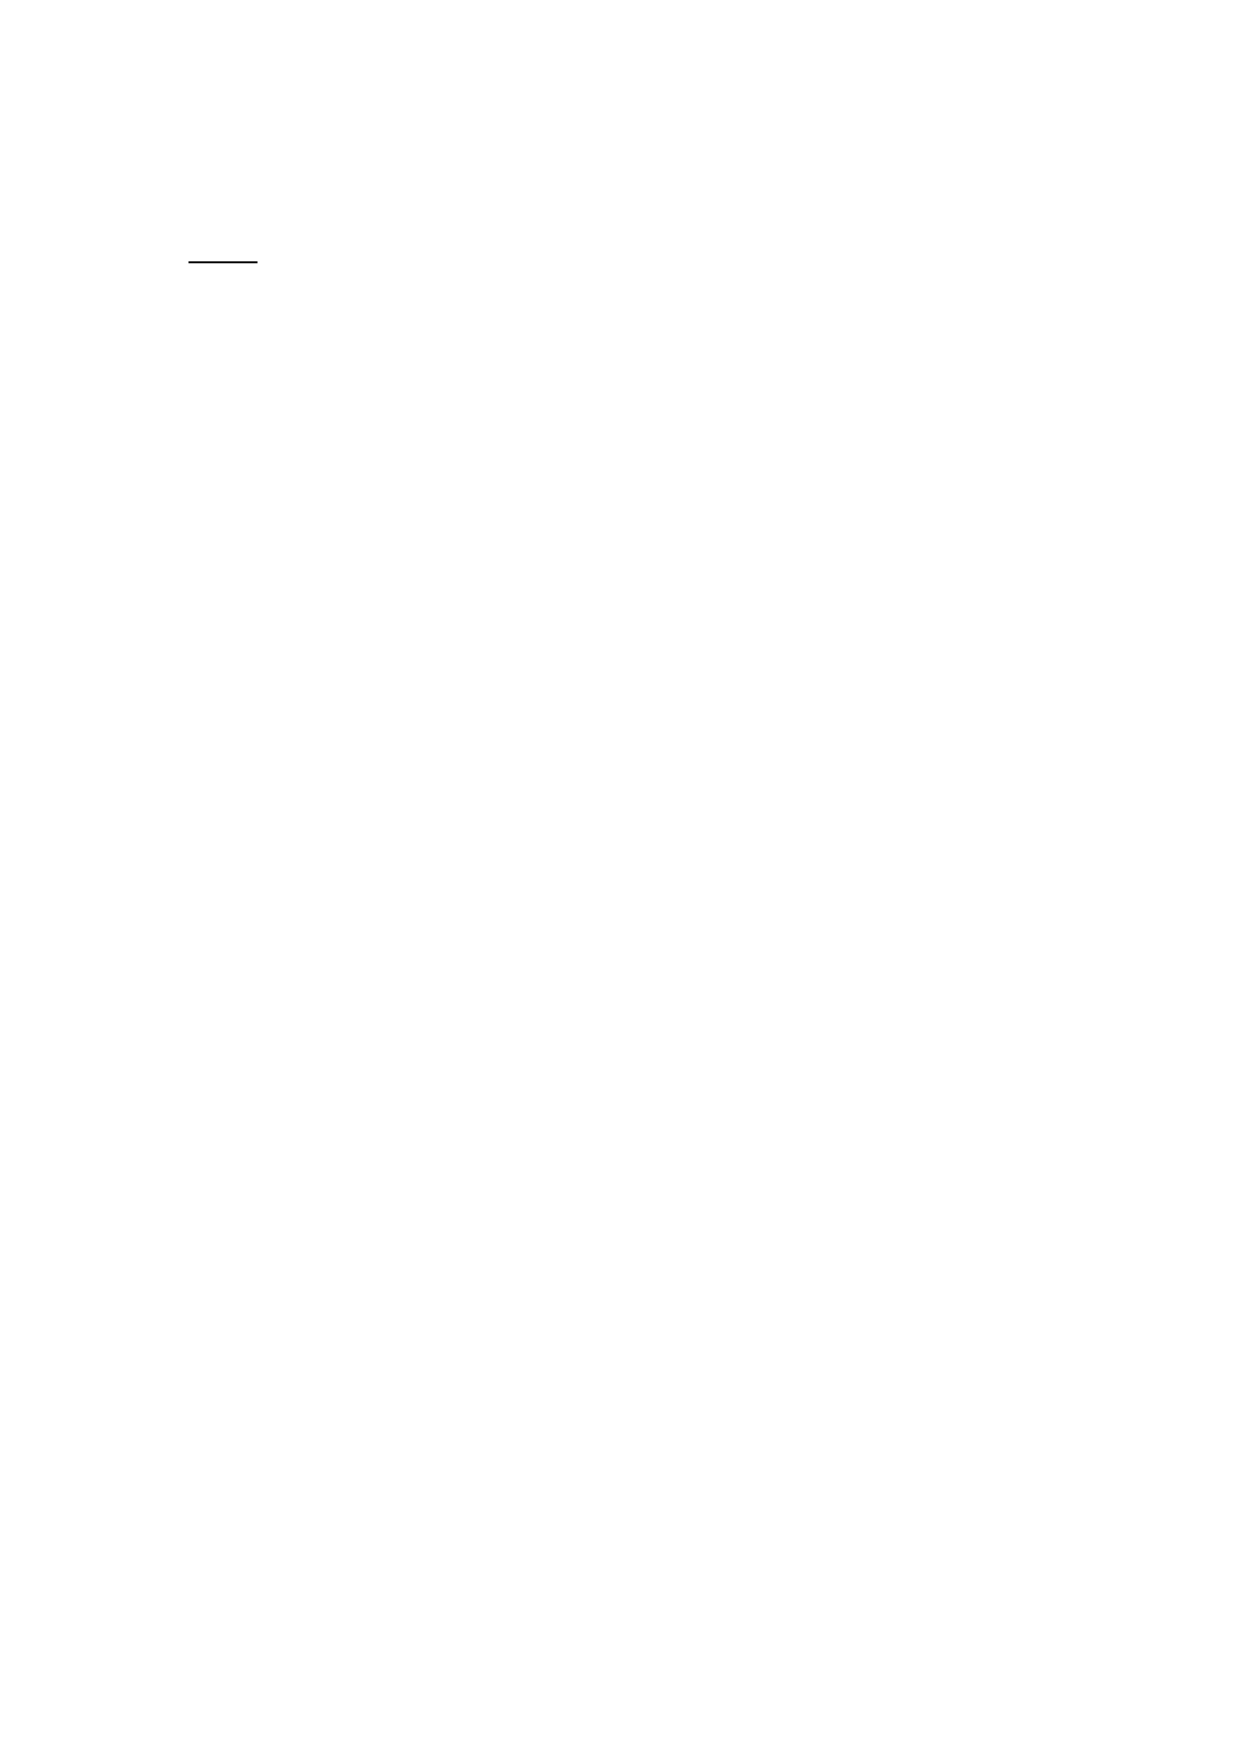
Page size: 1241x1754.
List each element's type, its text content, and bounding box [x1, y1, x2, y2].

text ⸻ [187, 227, 1053, 292]
